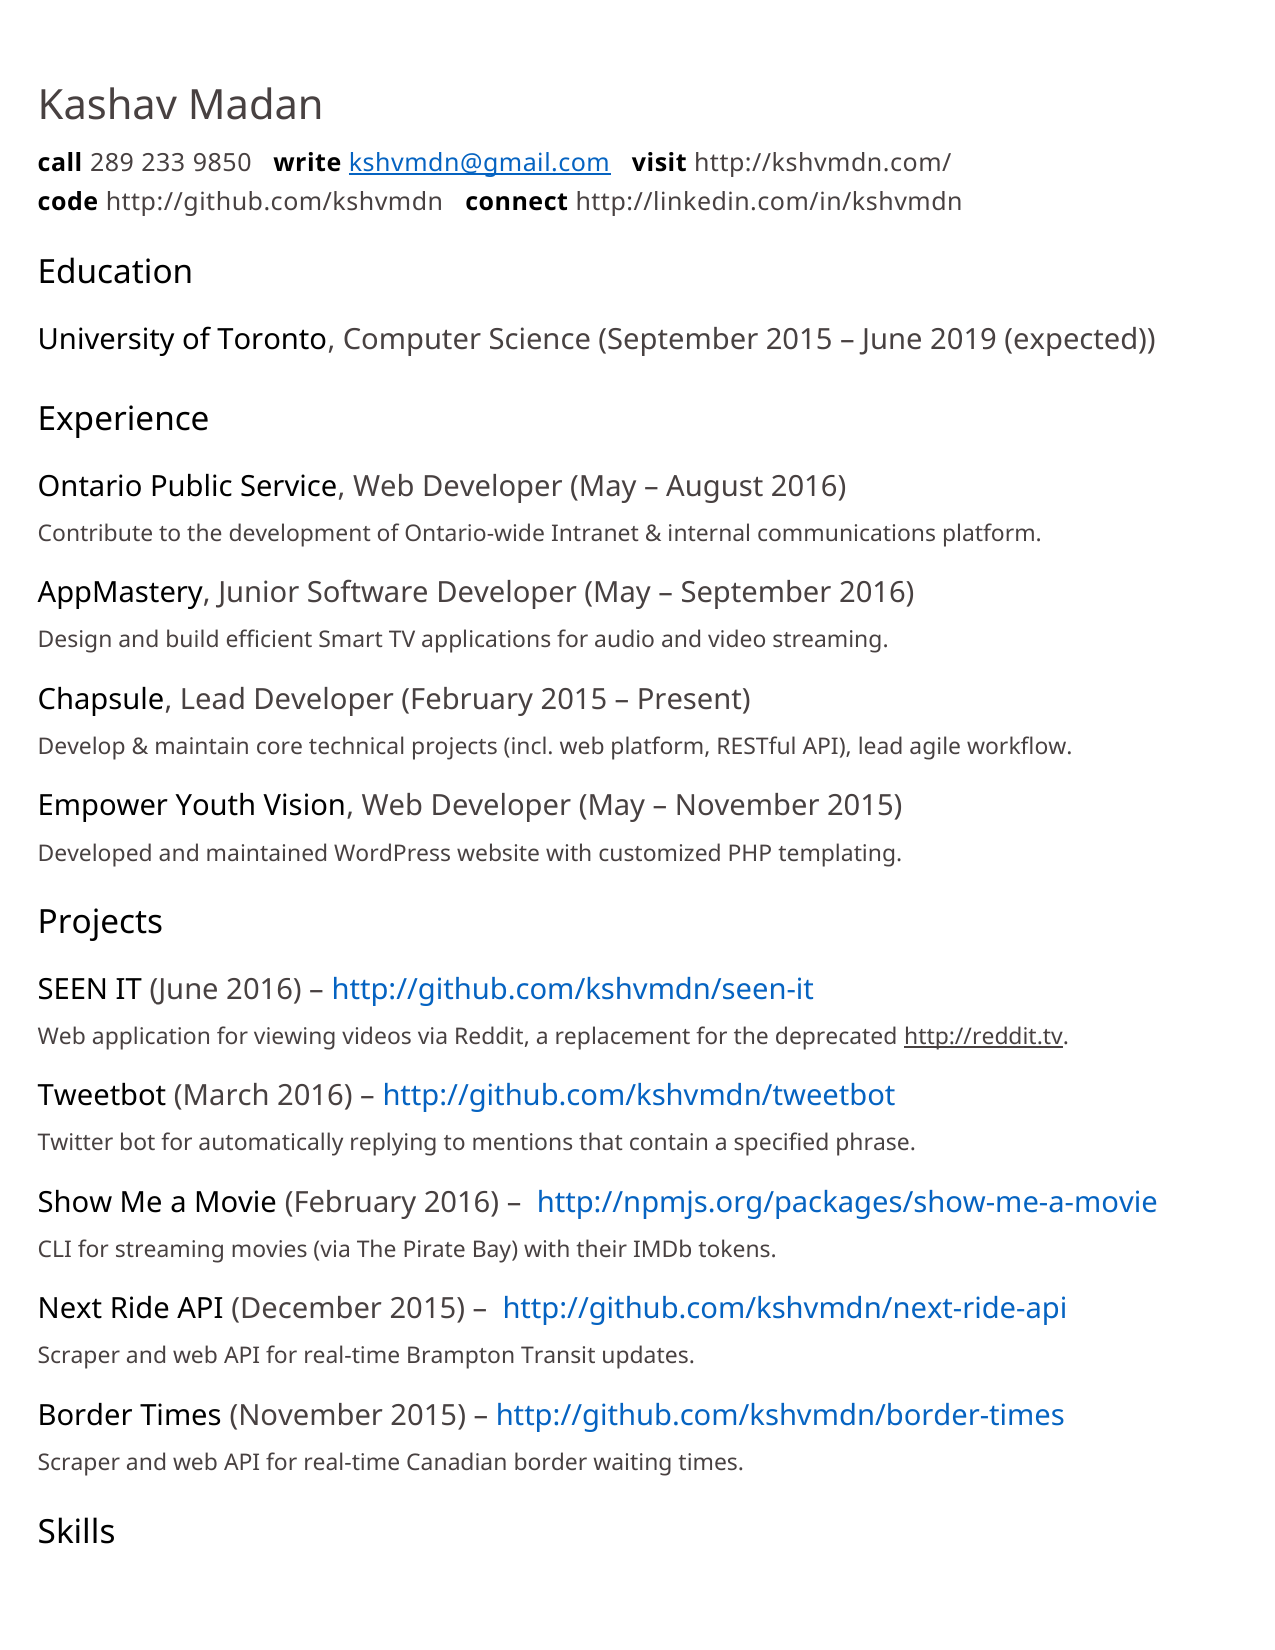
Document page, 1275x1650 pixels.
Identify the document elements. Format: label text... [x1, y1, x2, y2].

text AppMastery, Junior Software Developer (May – September 2016) [37, 572, 1237, 611]
text Web application for viewing videos via Reddit, a replacement for the deprecated http://reddit.tv. [37, 1020, 1237, 1051]
text Develop & maintain core technical projects (incl. web platform, RESTful API), lead agile workflow. [37, 730, 1237, 761]
text Experience [37, 394, 1237, 440]
text Scraper and web API for real-time Canadian border waiting times. [37, 1446, 1237, 1477]
text Design and build efficient Smart TV applications for audio and video streaming. [37, 623, 1237, 655]
text Education [37, 248, 1237, 293]
text CLI for streaming movies (via The Pirate Bay) with their IMDb tokens. [37, 1233, 1237, 1264]
text code http://github.com/kshvmdn connect http://linkedin.com/in/kshvmdn [37, 183, 1237, 217]
text Scraper and web API for real-time Brampton Transit updates. [37, 1339, 1237, 1371]
text SEEN IT (June 2016) – http://github.com/kshvmdn/seen-it [37, 968, 1237, 1008]
text Contribute to the development of Ontario-wide Intranet & internal communications platform. [37, 517, 1237, 548]
text Next Ride API (December 2015) – http://github.com/kshvmdn/next-ride-api [37, 1288, 1237, 1327]
text Empower Youth Vision, Web Developer (May – November 2015) [37, 785, 1237, 824]
text Kashav Madan [37, 75, 1237, 132]
text Chapsule, Lead Developer (February 2015 – Present) [37, 678, 1237, 718]
text Ontario Public Service, Web Developer (May – August 2016) [37, 465, 1237, 505]
text University of Toronto, Computer Science (September 2015 – June 2019 (expected)) [37, 318, 1237, 358]
text Twitter bot for automatically replying to mentions that contain a specified phrase. [37, 1126, 1237, 1158]
text Border Times (November 2015) – http://github.com/kshvmdn/border-times [37, 1394, 1237, 1434]
text Developed and maintained WordPress website with customized PHP templating. [37, 837, 1237, 868]
text Tweetbot (March 2016) – http://github.com/kshvmdn/tweetbot [37, 1074, 1237, 1114]
text Skills [37, 1508, 1237, 1554]
text call 289 233 9850 write kshvmdn@gmail.com visit http://kshvmdn.com/ [37, 144, 1237, 178]
text Show Me a Movie (February 2016) – http://npmjs.org/packages/show-me-a-movie [37, 1181, 1237, 1221]
text Projects [37, 897, 1237, 943]
